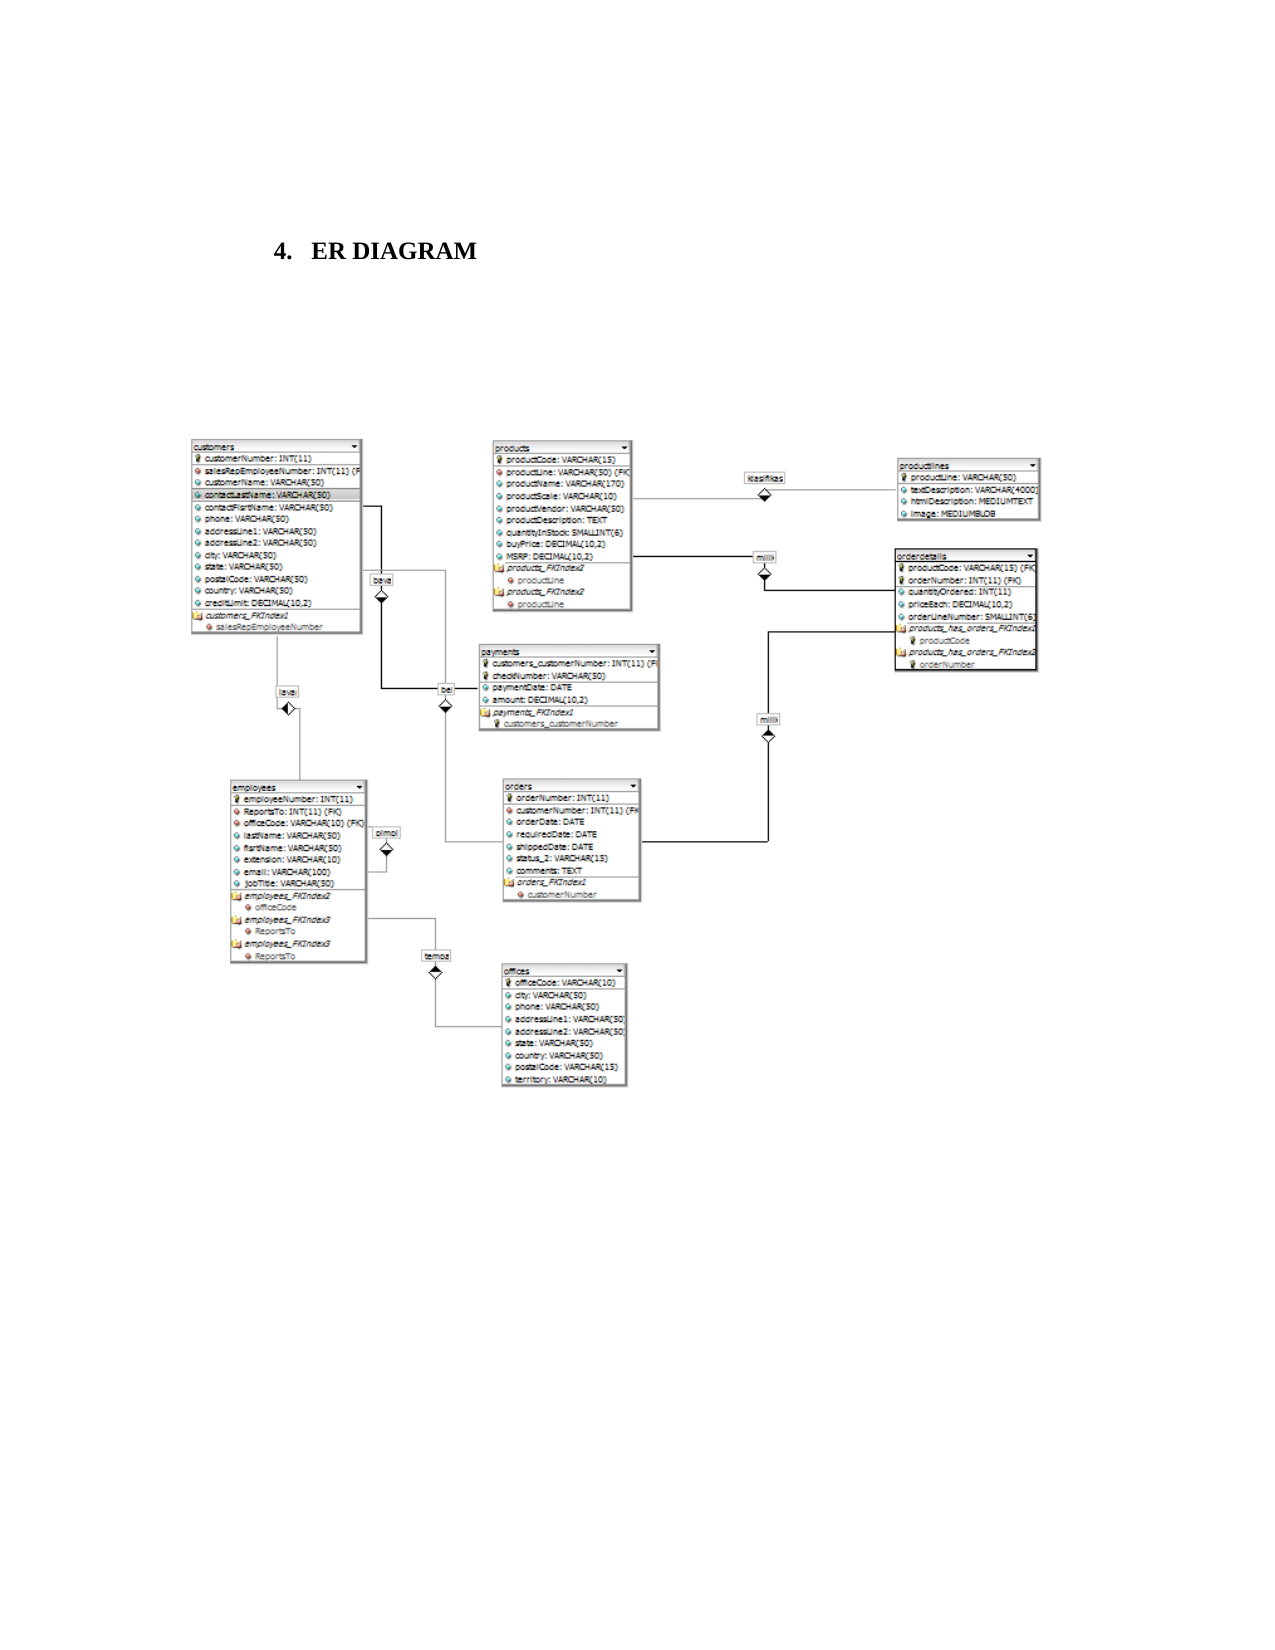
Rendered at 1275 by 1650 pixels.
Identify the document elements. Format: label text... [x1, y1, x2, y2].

list ER DIAGRAM [274, 236, 1098, 265]
picture [186, 430, 1048, 1094]
